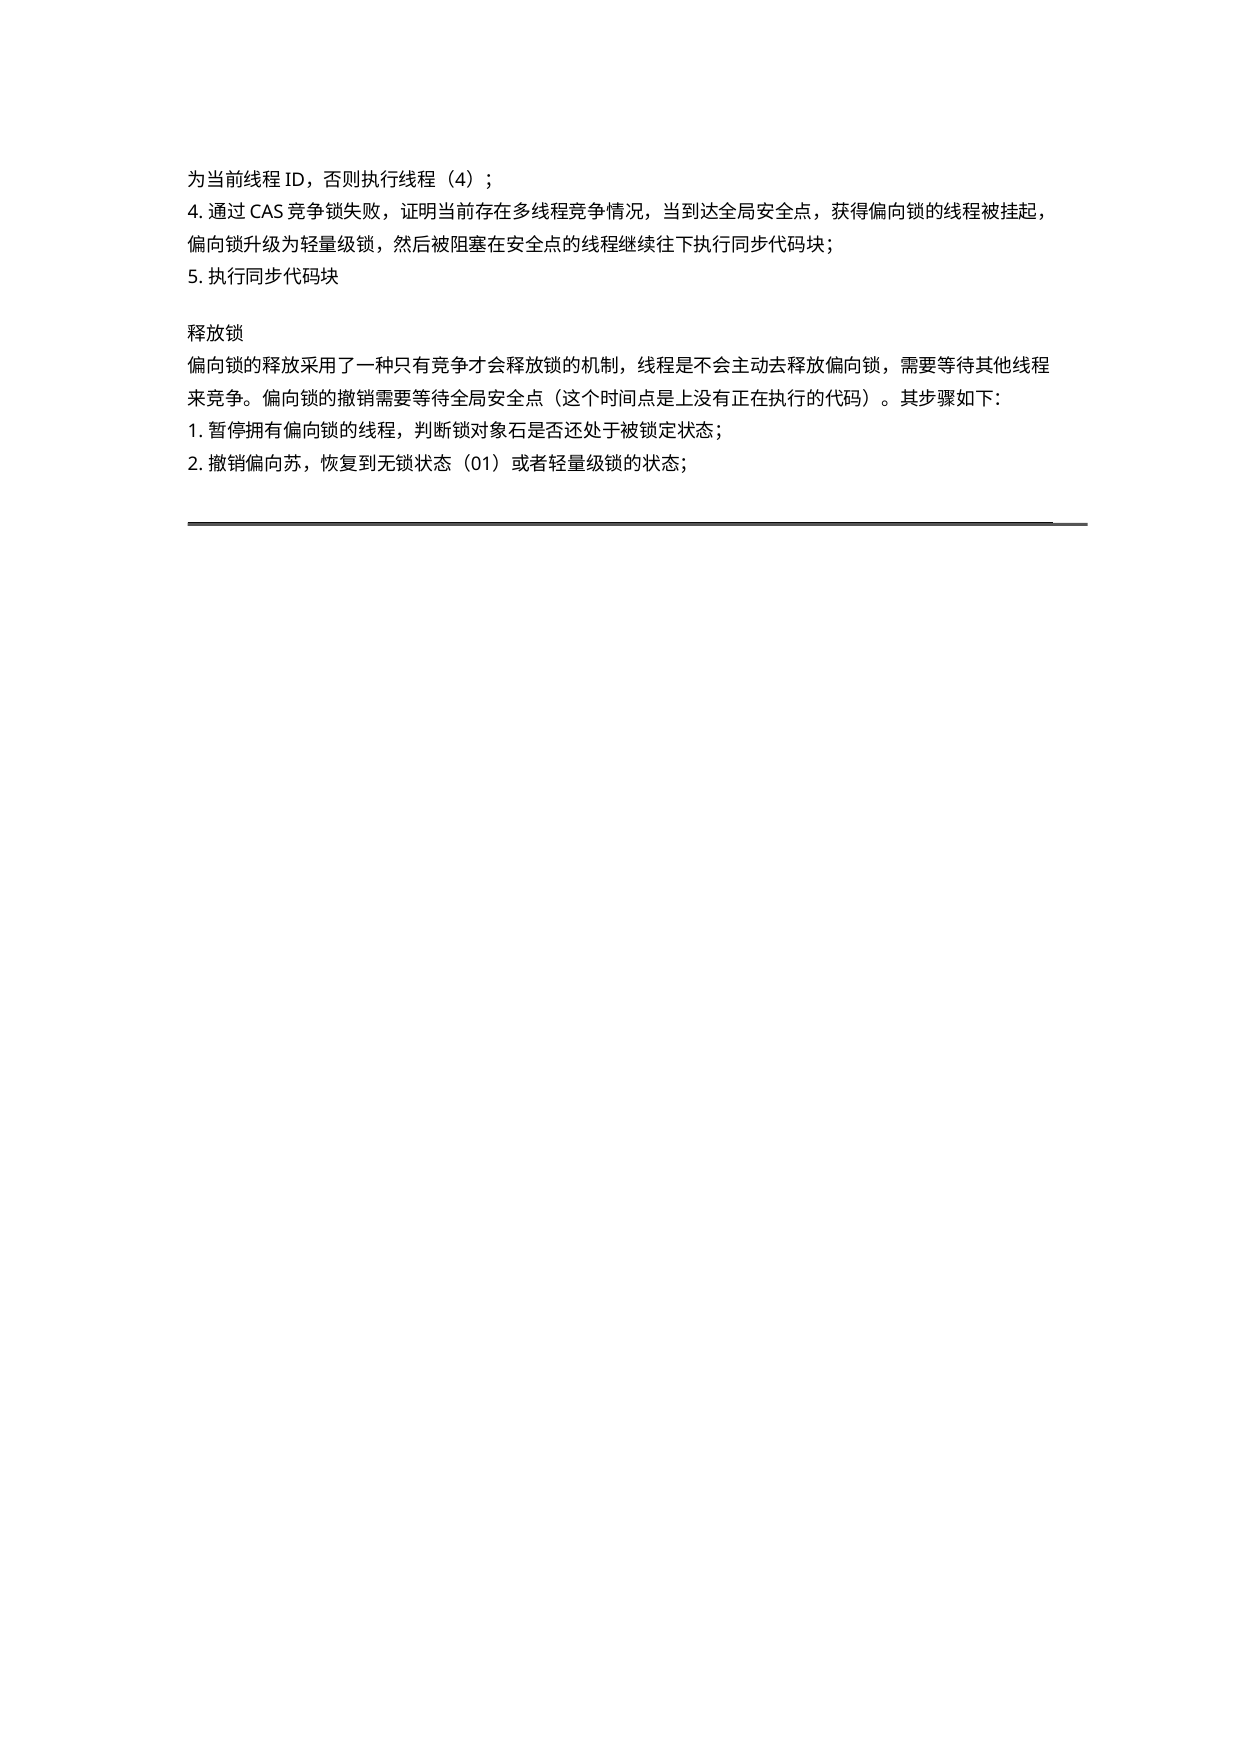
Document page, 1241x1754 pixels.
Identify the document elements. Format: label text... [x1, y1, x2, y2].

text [187, 162, 1053, 292]
text 释放锁 偏向锁的释放采用了一种只有竞争才会释放锁的机制，线程是不会主动去释放偏向锁，需要等待其他线程来竞争。偏向锁的撤销需要等待全局安全点（这个时间点是上没有正在执行的代码）。其步骤如下： 1. 暂停拥有偏向锁的线程，判断锁对象石是否还处于被锁定状态； 2. 撤销偏向苏，恢复到无锁状态（01）或者轻量级锁的状态； [187, 316, 1053, 478]
